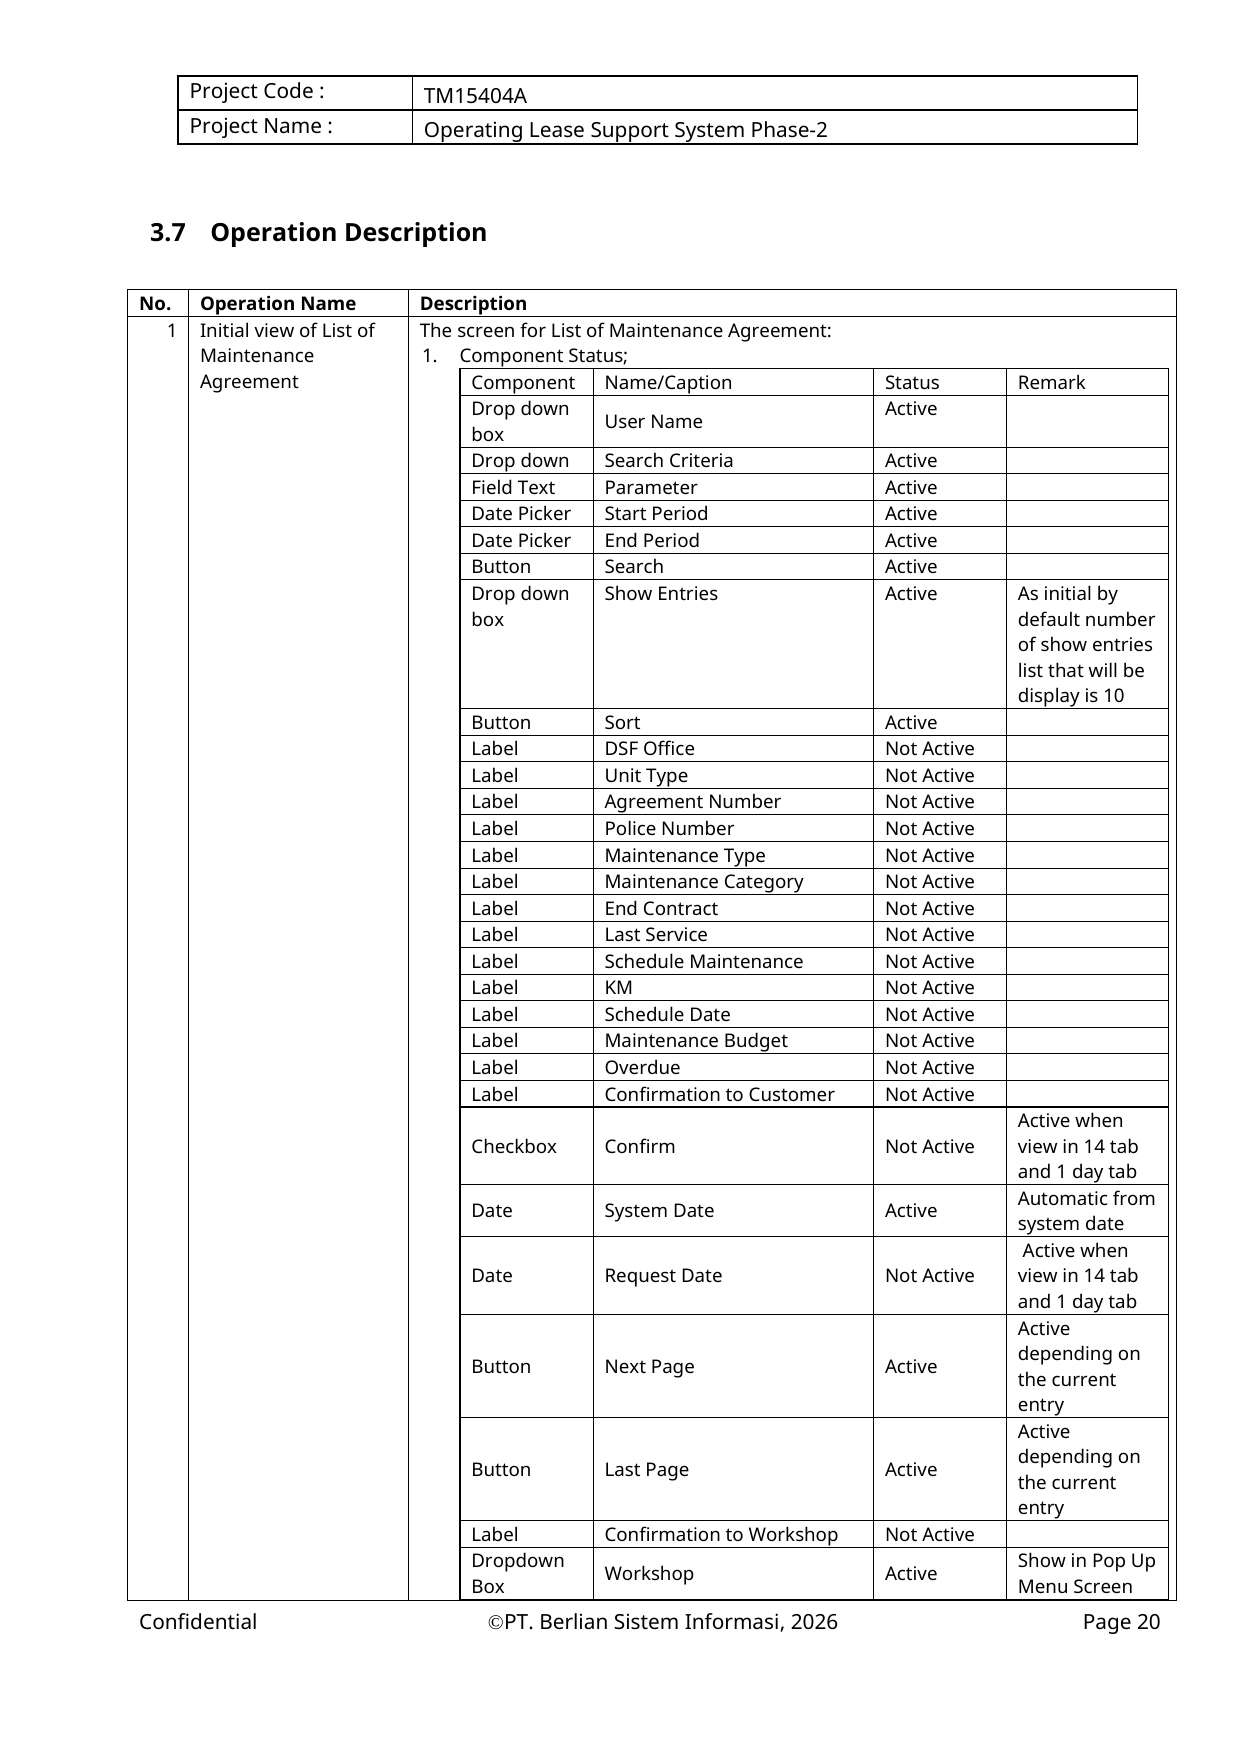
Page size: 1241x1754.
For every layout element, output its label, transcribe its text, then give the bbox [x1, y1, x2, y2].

table_header No. [128, 290, 188, 316]
table_header Operation Name [189, 290, 408, 316]
table_cell The screen for List of Maintenance Agreement: Component Status; [409, 317, 1176, 1600]
table_cell 1 [128, 317, 188, 1600]
subtitle Operation Description [150, 214, 1090, 248]
table_header Description [409, 290, 1176, 316]
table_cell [189, 317, 408, 1600]
